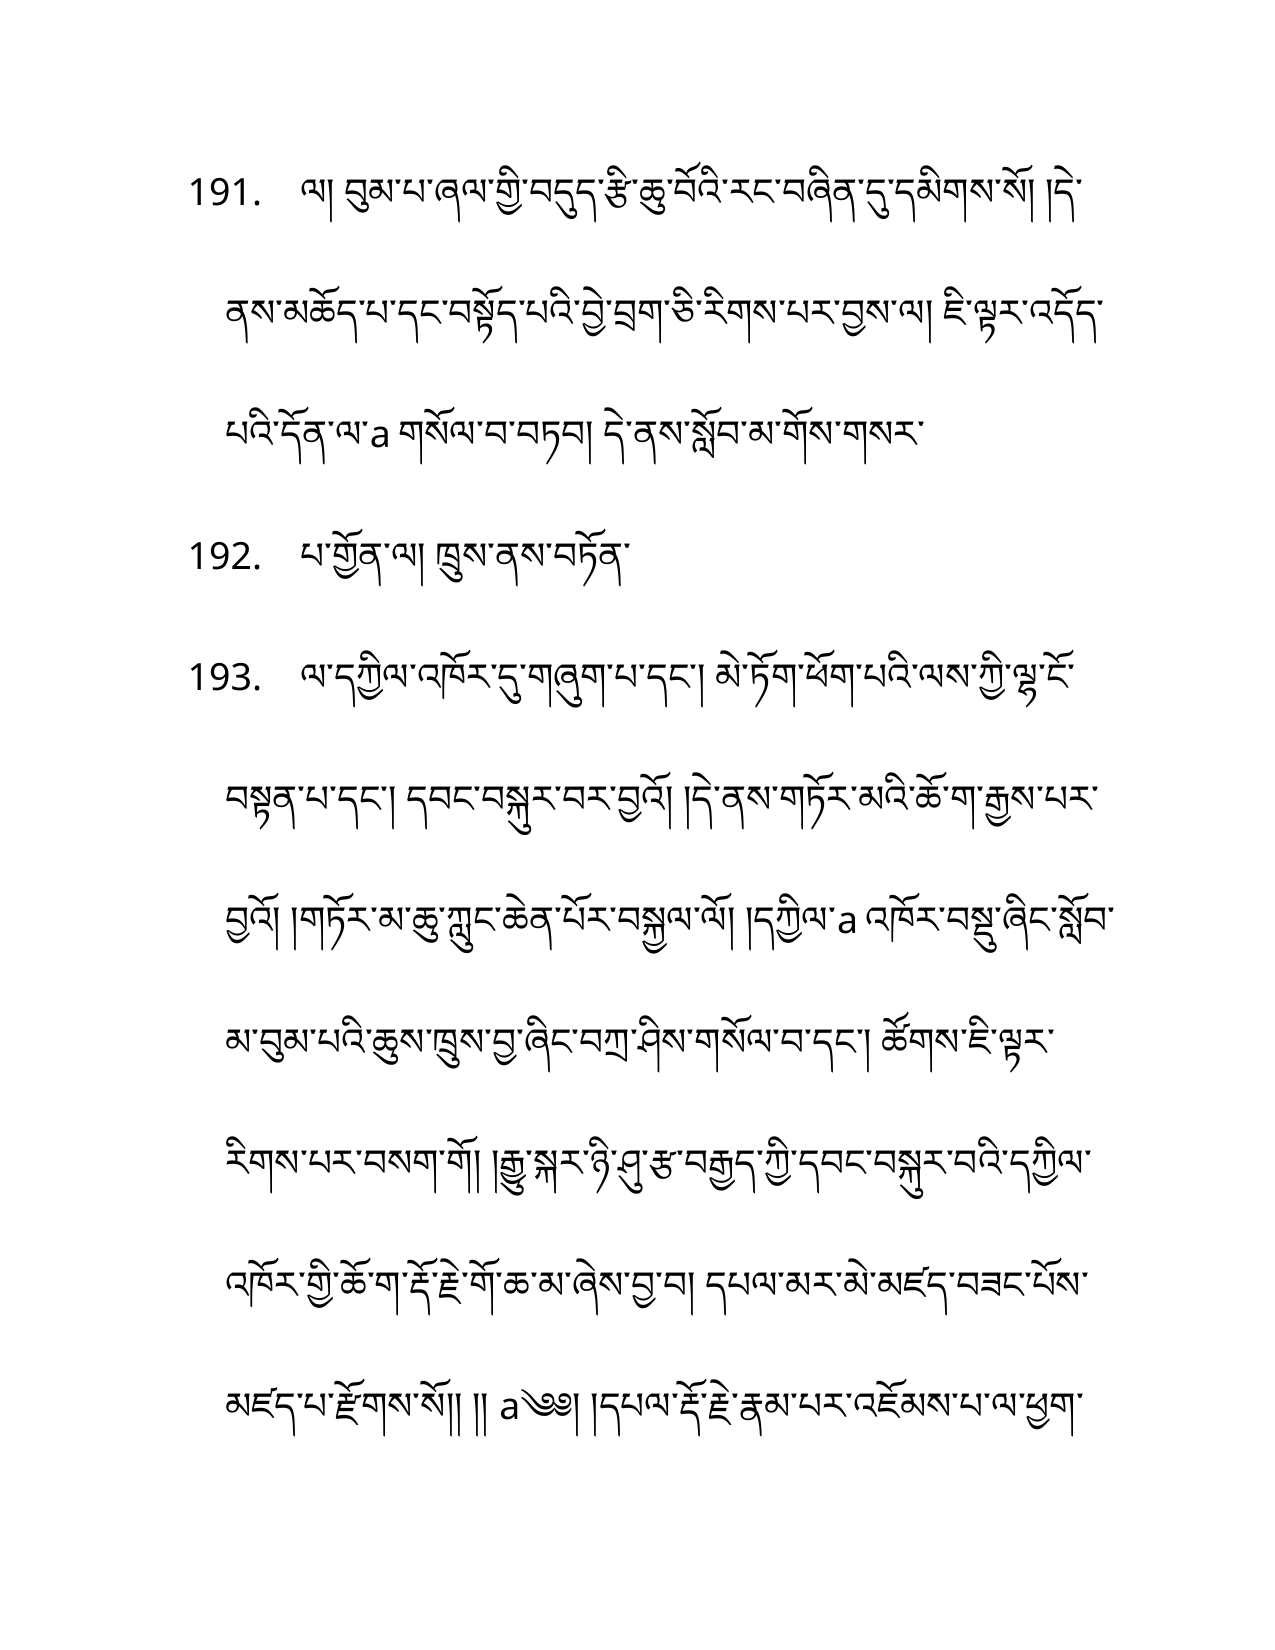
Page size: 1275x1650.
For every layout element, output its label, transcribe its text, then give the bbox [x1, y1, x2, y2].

list ལ། བུམ་པ་ཞལ་གྱི་བདུད་རྩི་ཆུ་བོའི་རང་བཞིན་དུ་དམིགས་སོ། །དེ་ནས་མཆོད་པ་དང་བསྟོད་པའི་བྱེ་བྲག་ཅི་རིགས་པར་བྱས་ལ། ཇི་ལྟར་འདོད་པའི་དོན་ལ་aགསོལ་བ་བཏབ། དེ་ནས་སློབ་མ་གོས་གསར་ [187, 150, 1125, 498]
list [187, 636, 1125, 1470]
list པ་གྱོན་ལ། ཁྲུས་ནས་བཏོན་ [187, 514, 1125, 620]
